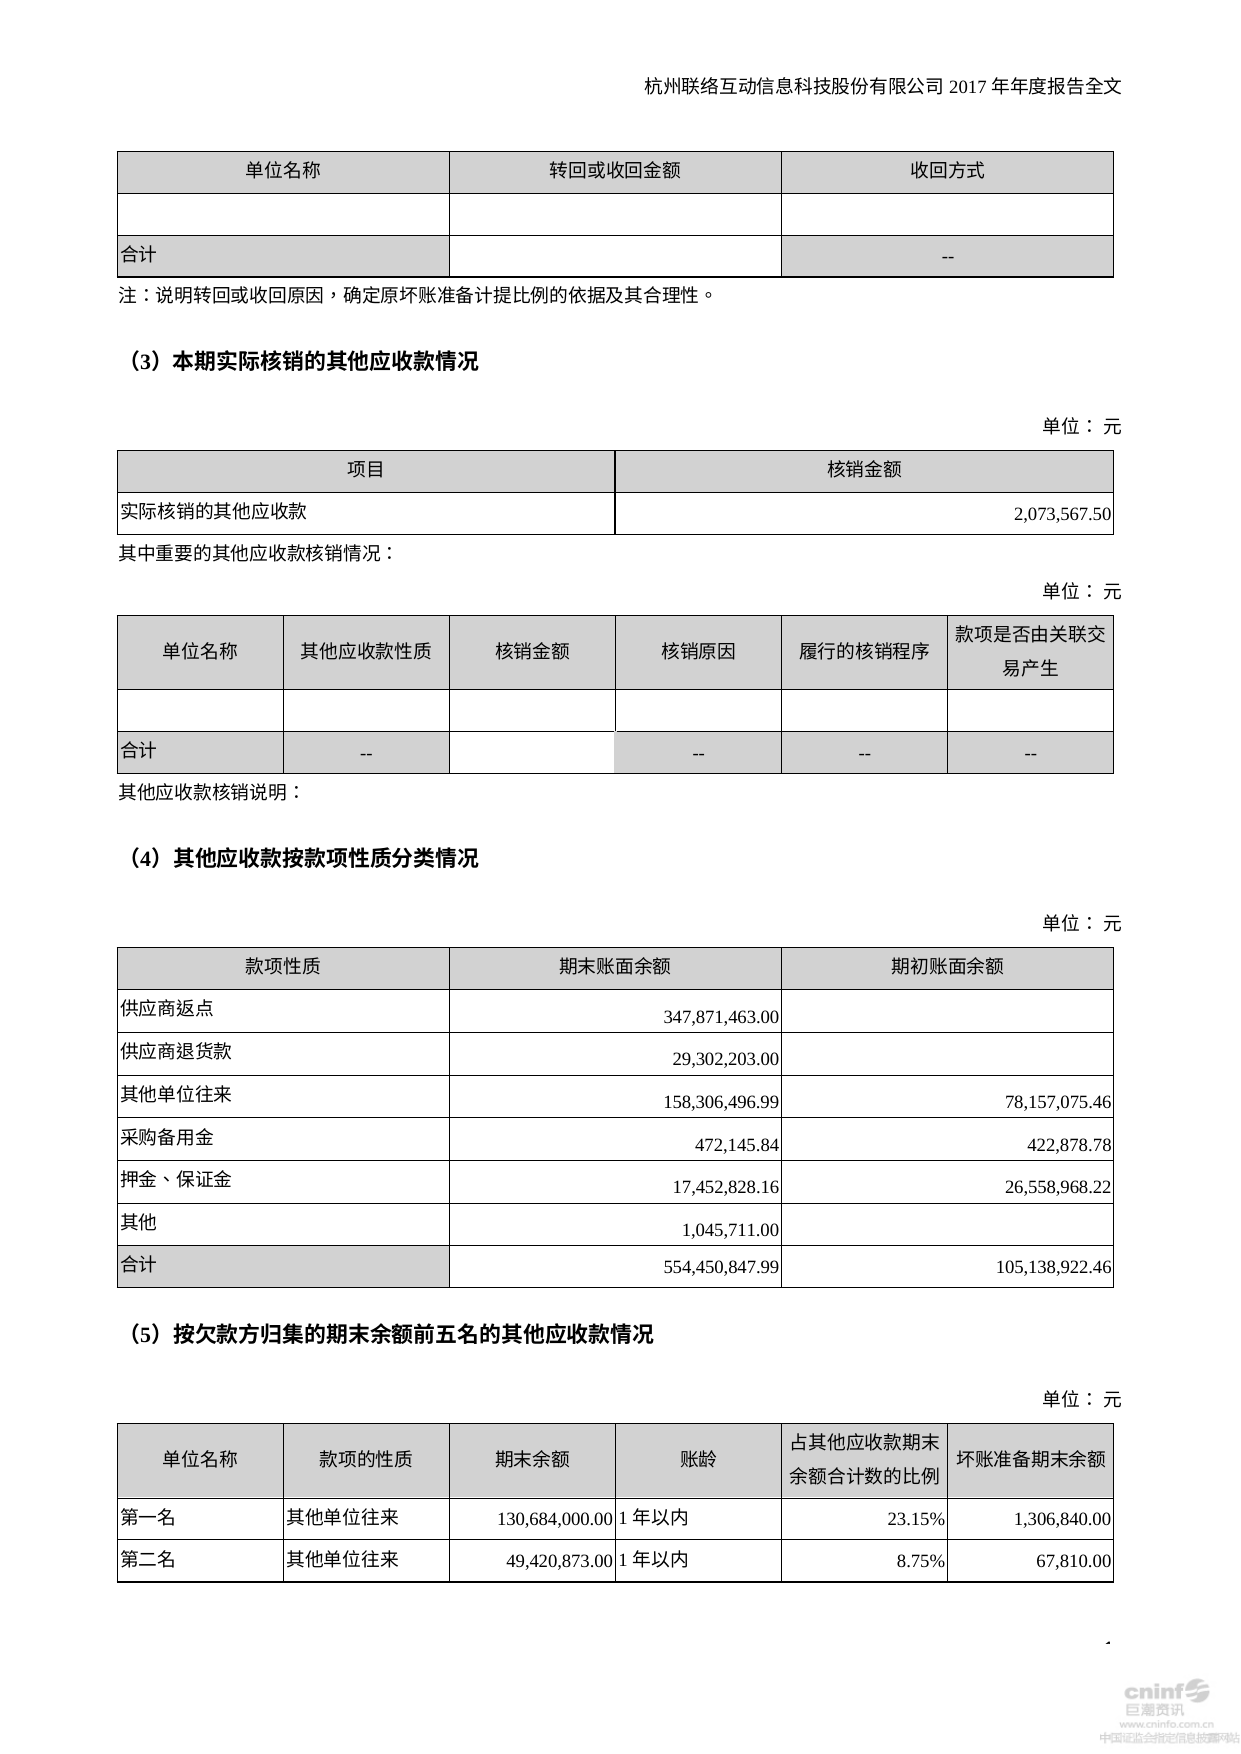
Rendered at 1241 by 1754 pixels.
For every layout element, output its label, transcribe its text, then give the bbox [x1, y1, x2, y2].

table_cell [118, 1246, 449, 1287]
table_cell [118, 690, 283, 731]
text 单位： 元 [102, 910, 1122, 936]
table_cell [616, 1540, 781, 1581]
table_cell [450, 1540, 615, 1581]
subtitle （3）本期实际核销的其他应收款情况 [118, 346, 1133, 376]
picture [1099, 1673, 1241, 1754]
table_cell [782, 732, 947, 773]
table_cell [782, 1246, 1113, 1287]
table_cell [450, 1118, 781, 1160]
text 注：说明转回或收回原因，确定原坏账准备计提比例的依据及其合理性。 [118, 283, 1133, 308]
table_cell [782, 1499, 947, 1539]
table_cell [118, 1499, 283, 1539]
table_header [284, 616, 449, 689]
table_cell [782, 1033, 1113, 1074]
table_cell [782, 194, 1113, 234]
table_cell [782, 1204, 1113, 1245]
subtitle （4）其他应收款按款项性质分类情况 [118, 843, 1133, 873]
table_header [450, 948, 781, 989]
text 其中重要的其他应收款核销情况： [118, 541, 1133, 566]
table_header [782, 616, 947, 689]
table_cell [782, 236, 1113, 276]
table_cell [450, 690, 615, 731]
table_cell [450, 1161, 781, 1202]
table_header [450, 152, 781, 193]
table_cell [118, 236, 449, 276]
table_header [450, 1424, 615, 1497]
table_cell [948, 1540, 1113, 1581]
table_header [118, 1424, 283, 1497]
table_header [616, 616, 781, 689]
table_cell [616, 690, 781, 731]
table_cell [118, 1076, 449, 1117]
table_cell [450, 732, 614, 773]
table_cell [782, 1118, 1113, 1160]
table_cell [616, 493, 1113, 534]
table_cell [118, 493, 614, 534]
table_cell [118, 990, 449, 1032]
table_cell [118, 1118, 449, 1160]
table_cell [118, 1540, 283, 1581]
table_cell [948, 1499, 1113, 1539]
text 其他应收款核销说明： [118, 779, 1133, 805]
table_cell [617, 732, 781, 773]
text 单位： 元 [102, 1386, 1122, 1412]
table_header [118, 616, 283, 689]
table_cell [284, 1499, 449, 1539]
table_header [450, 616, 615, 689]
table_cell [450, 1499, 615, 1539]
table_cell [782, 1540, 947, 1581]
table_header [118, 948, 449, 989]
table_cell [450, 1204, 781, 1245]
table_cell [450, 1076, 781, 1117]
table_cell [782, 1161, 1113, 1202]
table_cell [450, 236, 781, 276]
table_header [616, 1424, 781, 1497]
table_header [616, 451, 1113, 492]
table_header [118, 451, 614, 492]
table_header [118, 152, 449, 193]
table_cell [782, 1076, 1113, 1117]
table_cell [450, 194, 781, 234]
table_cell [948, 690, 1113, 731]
subtitle （5）按欠款方归集的期末余额前五名的其他应收款情况 [118, 1319, 1133, 1349]
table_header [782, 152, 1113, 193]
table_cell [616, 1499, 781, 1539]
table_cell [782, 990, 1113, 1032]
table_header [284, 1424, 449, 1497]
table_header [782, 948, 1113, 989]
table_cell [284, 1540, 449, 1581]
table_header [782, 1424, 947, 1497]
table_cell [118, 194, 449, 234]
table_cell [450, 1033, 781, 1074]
text 单位： 元 [102, 578, 1122, 604]
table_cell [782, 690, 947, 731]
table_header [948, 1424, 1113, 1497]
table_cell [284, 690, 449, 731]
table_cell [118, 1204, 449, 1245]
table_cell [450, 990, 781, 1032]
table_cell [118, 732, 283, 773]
text 单位： 元 [102, 414, 1122, 439]
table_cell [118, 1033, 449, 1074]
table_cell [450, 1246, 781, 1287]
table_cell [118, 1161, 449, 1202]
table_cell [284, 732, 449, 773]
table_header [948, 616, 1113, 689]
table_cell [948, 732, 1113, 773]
